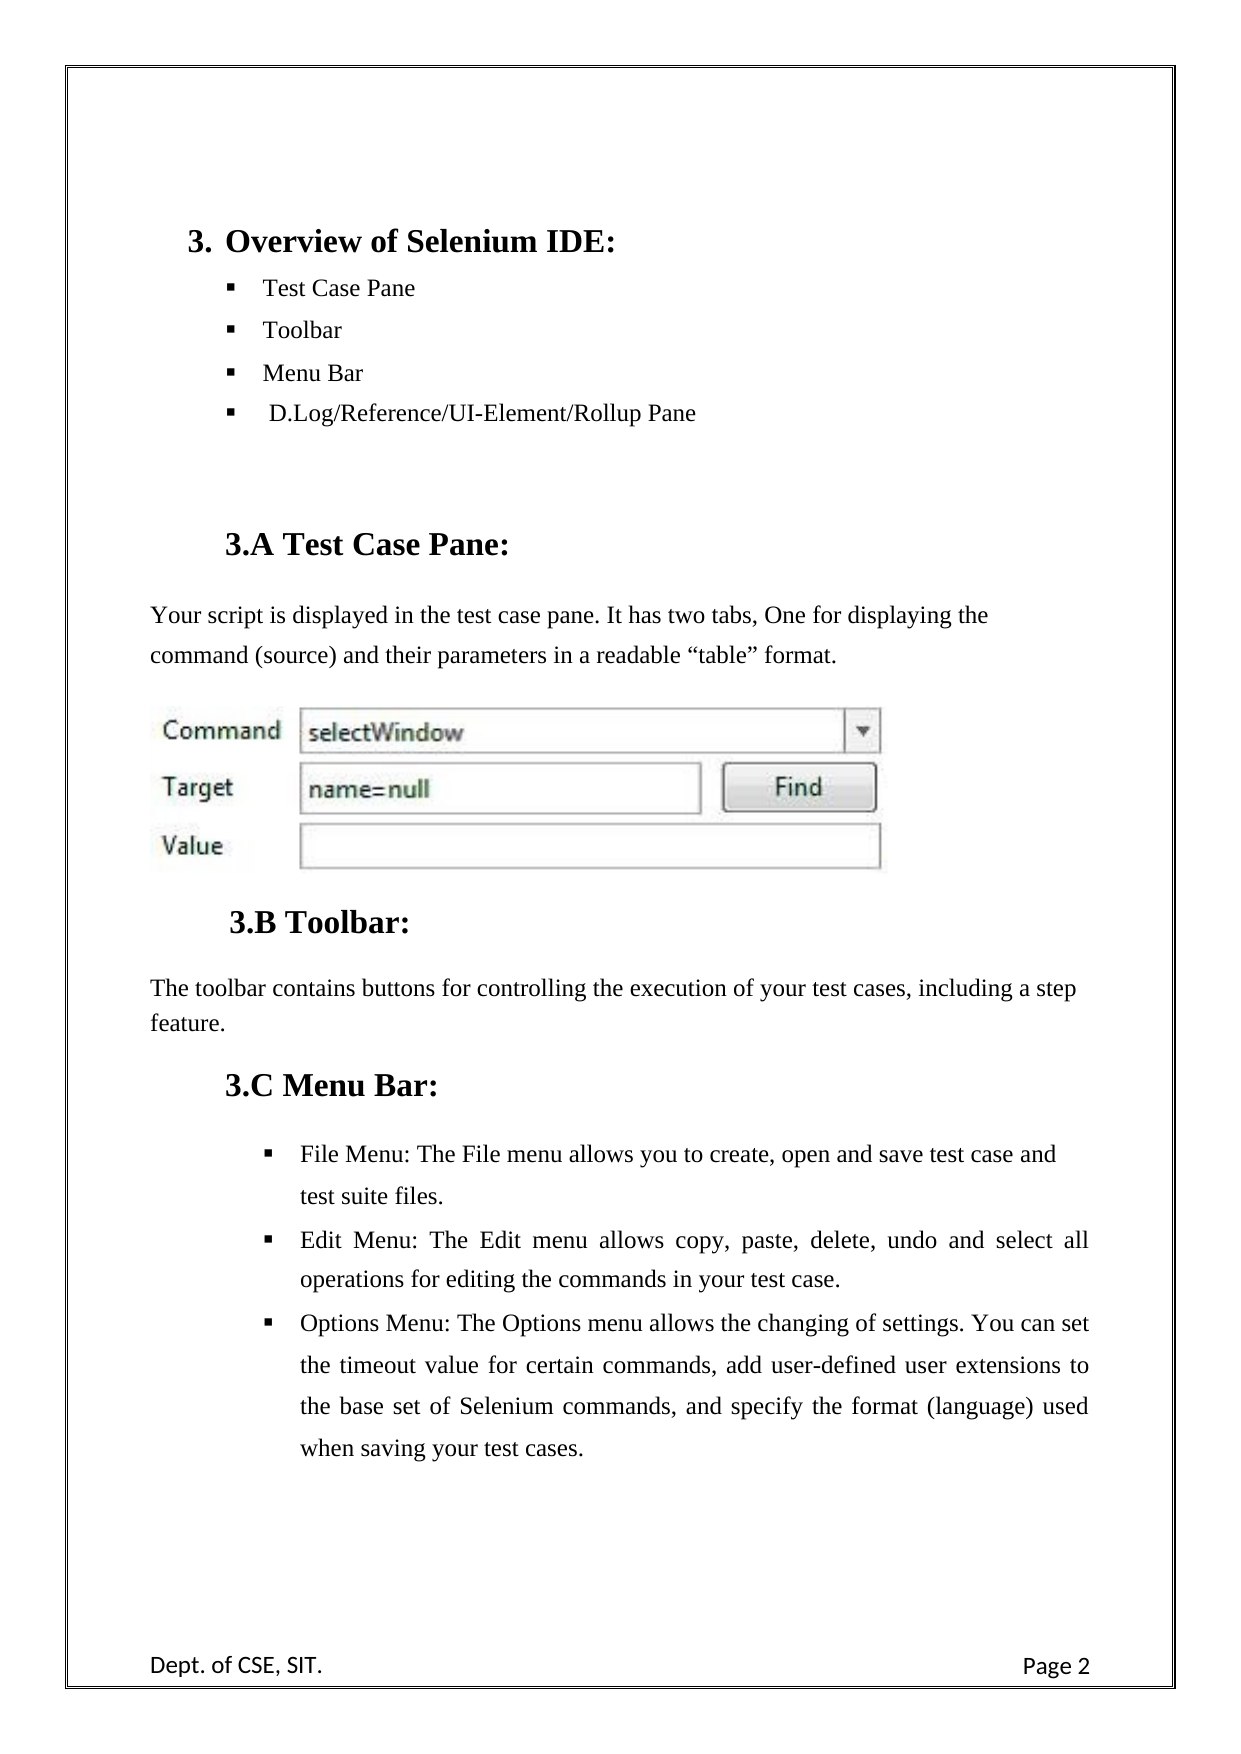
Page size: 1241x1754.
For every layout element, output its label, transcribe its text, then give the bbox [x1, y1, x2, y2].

text 3.B Toolbar: [187, 903, 1090, 941]
text 3.C Menu Bar: [187, 1062, 1090, 1103]
list D.Log/Reference/UI-Element/Rollup Pane [225, 387, 1090, 429]
list Edit Menu: The Edit menu allows copy, paste, delete, undo and select all operations for editing the commands in your test case. [262, 1212, 1090, 1295]
text Your script is displayed in the test case pane. It has two tabs, One for displaying the command (source) and their parameters in a readable “table” format. [150, 587, 1090, 670]
list Test Case Pane [225, 262, 1090, 304]
list File Menu: The File menu allows you to create, open and save test case and test suite files. [262, 1128, 1090, 1212]
text The toolbar contains buttons for controlling the execution of your test cases, including a step feature. [150, 966, 1090, 1037]
list Menu Bar [225, 345, 1090, 387]
list Options Menu: The Options menu allows the changing of settings. You can set the timeout value for certain commands, add user-defined user extensions to the base set of Selenium commands, and specify the format (language) used when saving your test cases. [262, 1295, 1090, 1462]
picture [150, 706, 888, 878]
list Overview of Selenium IDE: [187, 217, 1090, 262]
text 3.A Test Case Pane: [150, 520, 1090, 562]
list Toolbar [225, 304, 1090, 345]
